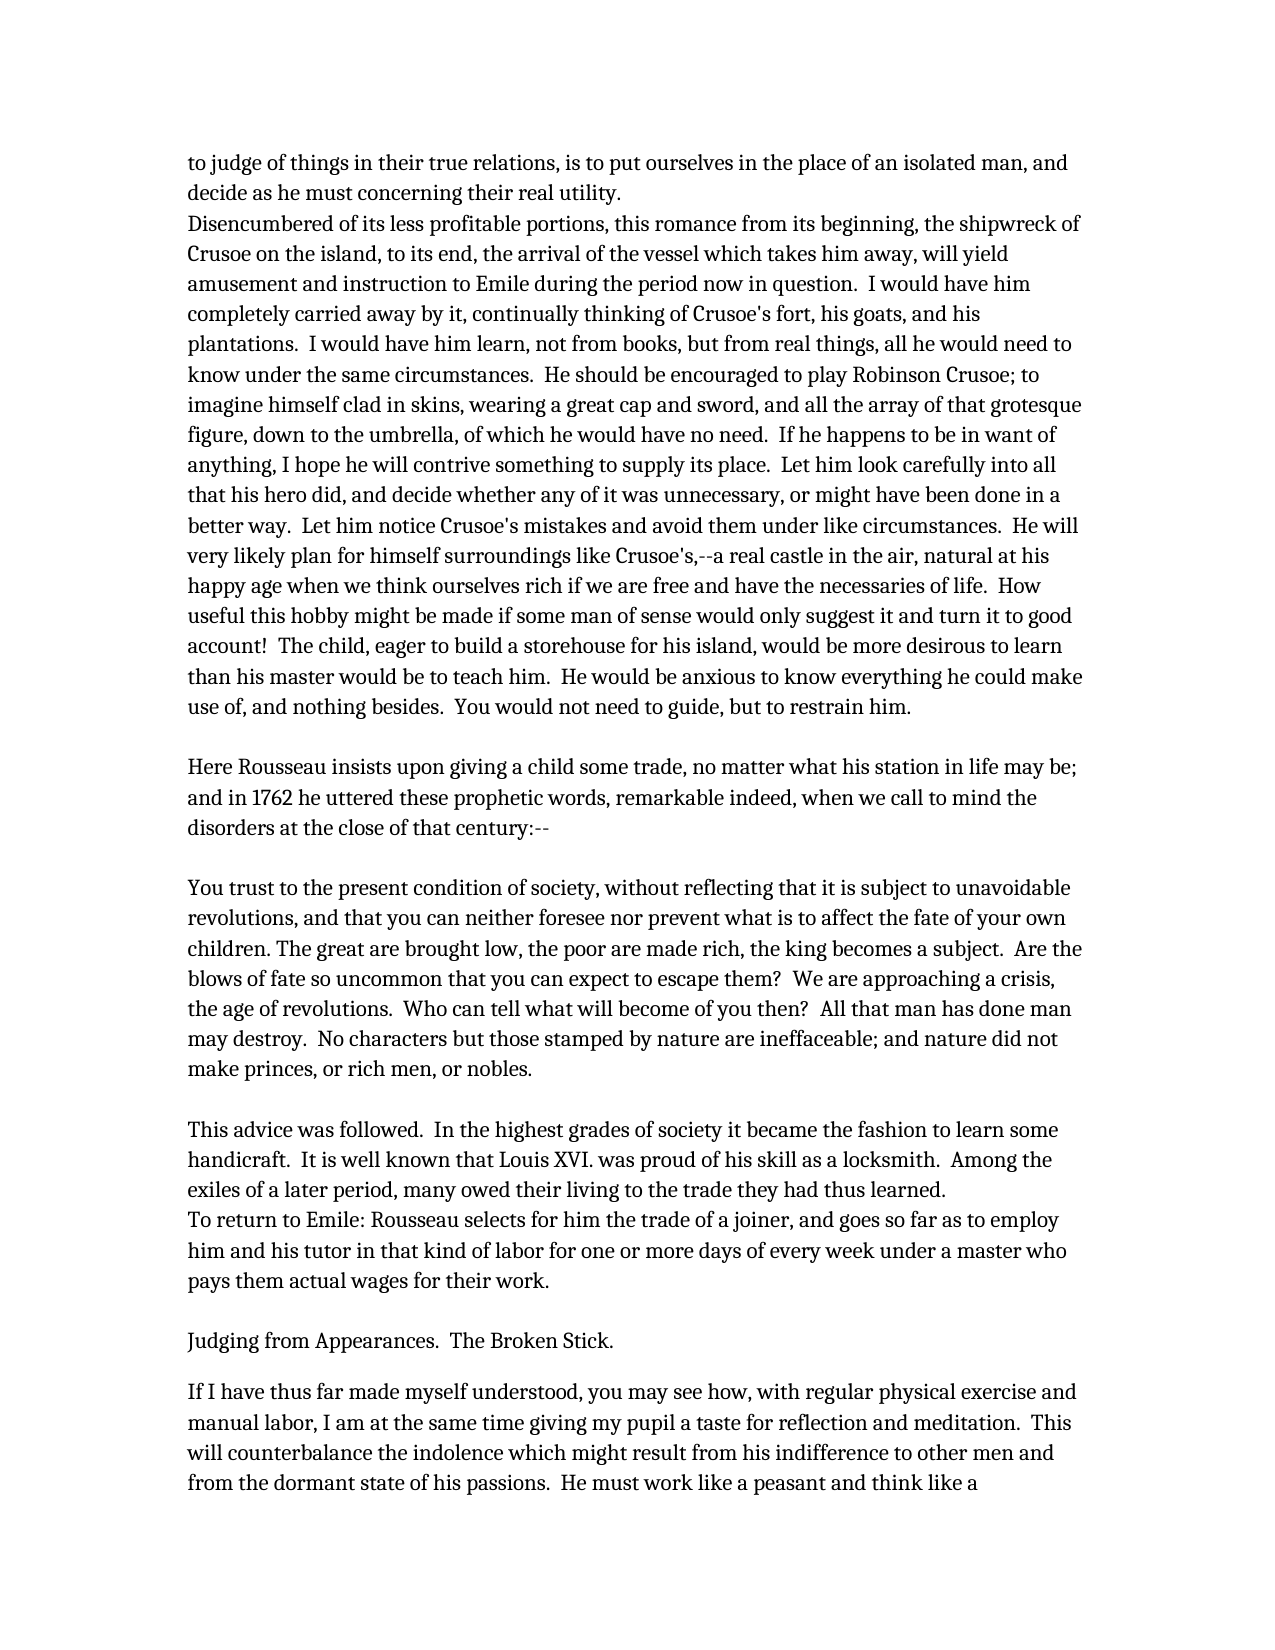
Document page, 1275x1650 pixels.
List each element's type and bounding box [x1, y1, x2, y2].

text [187, 150, 1087, 1354]
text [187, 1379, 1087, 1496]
